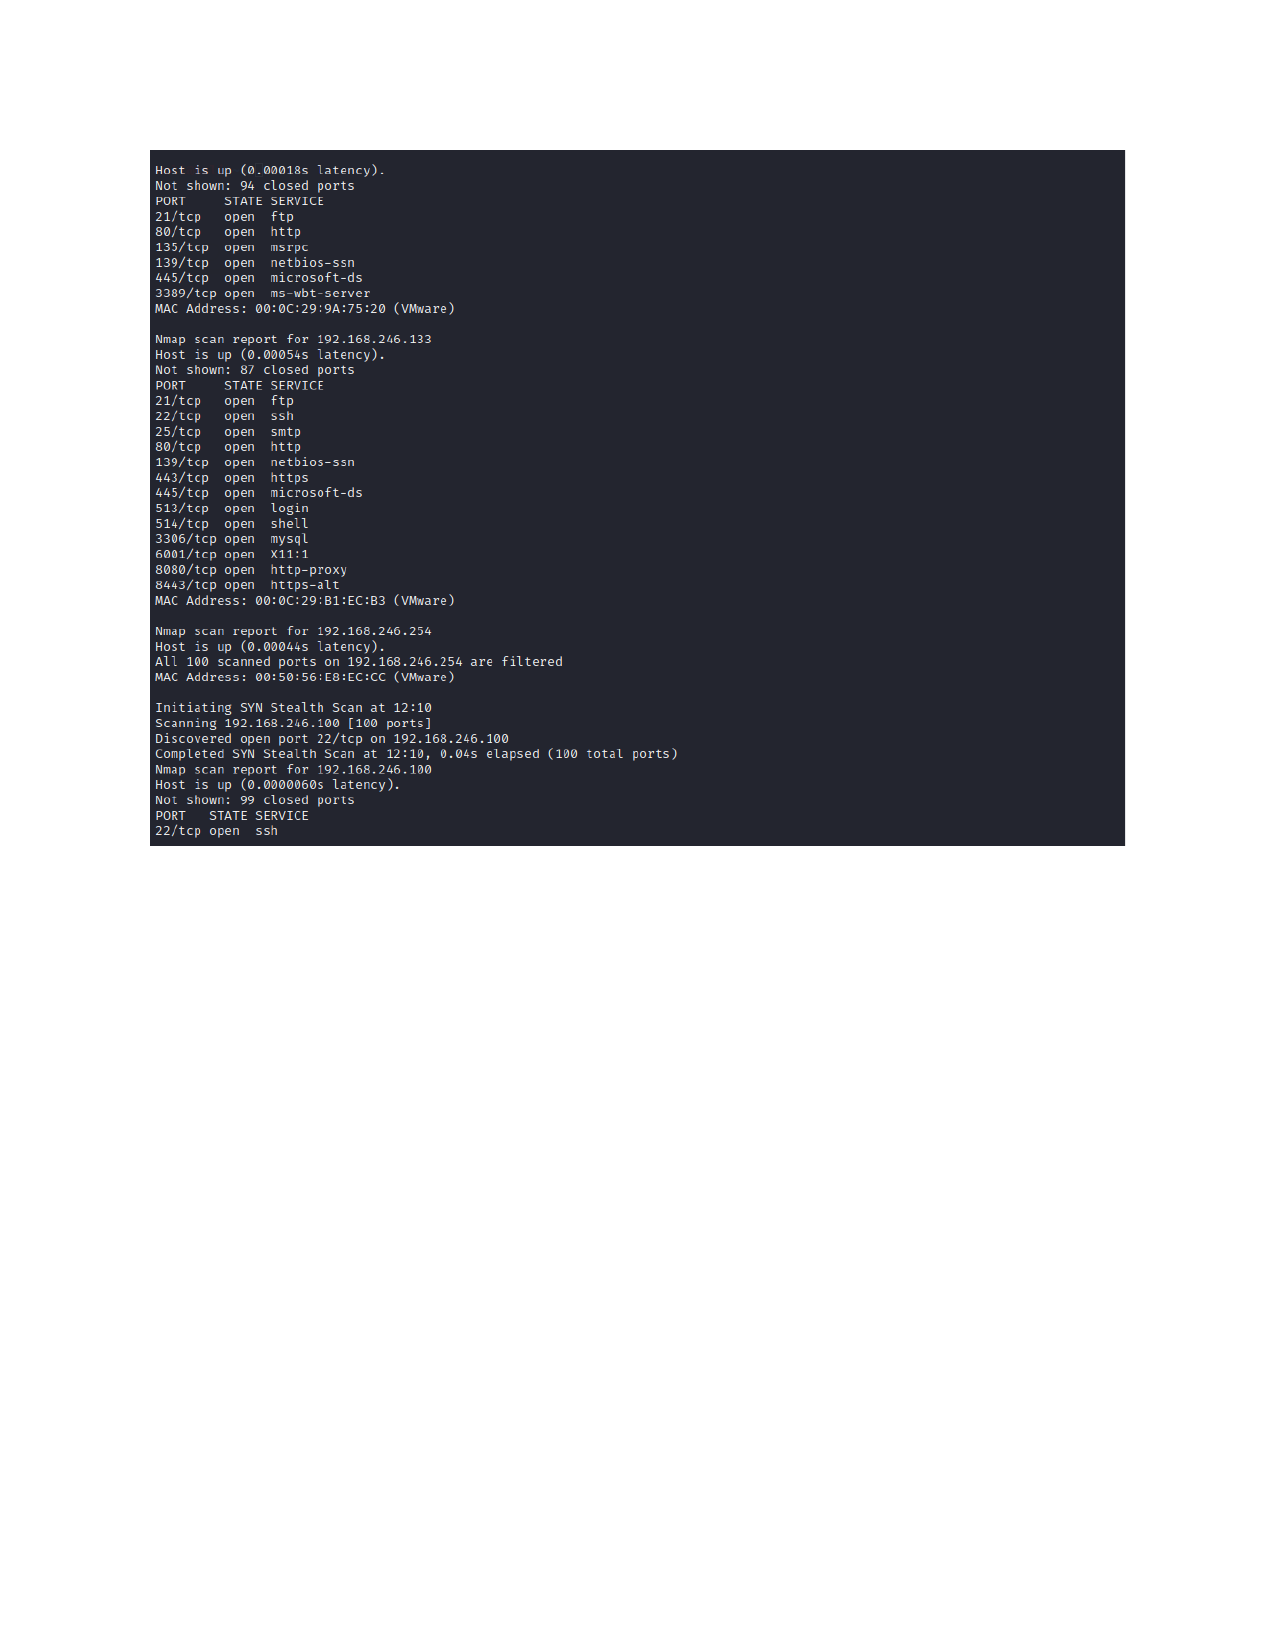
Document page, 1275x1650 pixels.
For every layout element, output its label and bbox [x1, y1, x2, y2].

picture [150, 150, 1125, 846]
